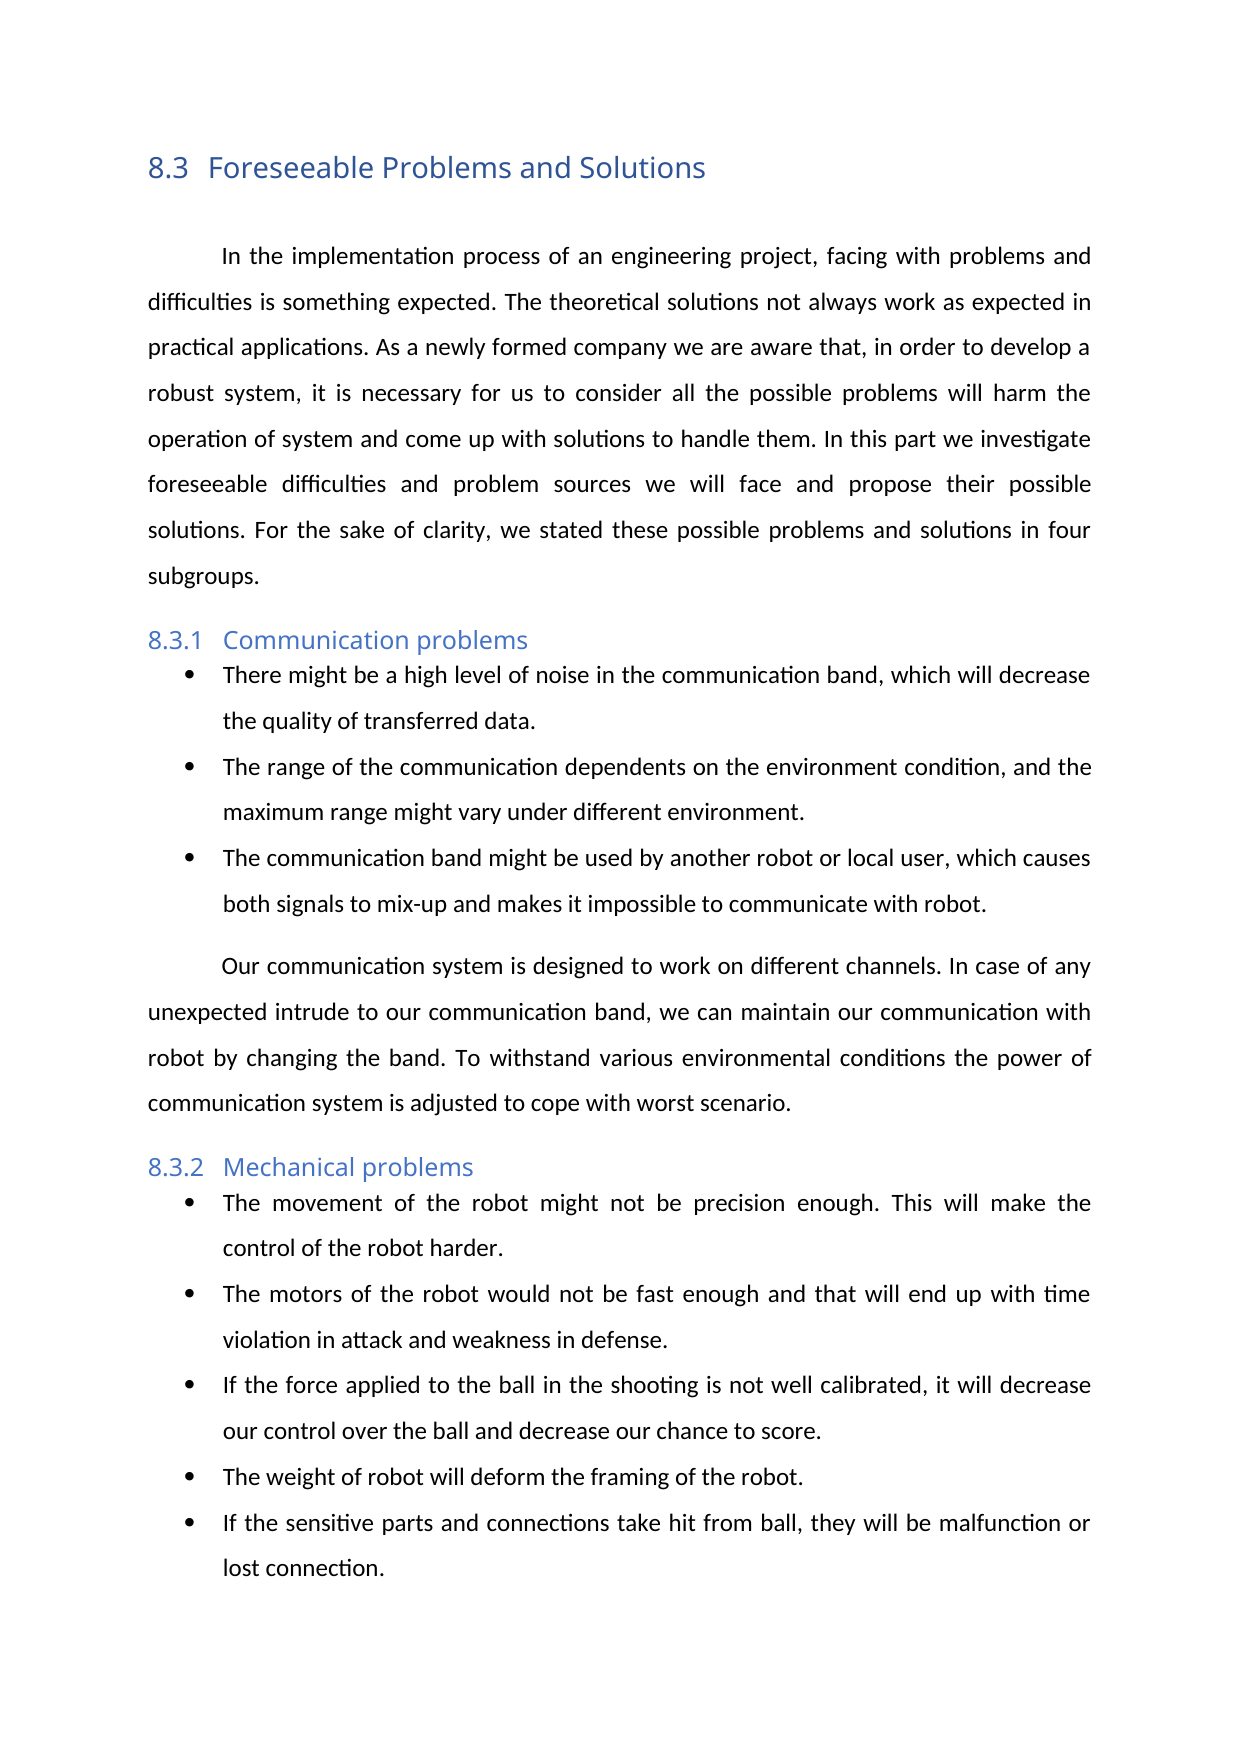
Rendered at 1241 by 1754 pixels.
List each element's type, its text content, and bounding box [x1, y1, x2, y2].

list The communication band might be used by another robot or local user, which causes both signals to mix-up and makes it impossible to communicate with robot. [185, 842, 1093, 918]
list The movement of the robot might not be precision enough. This will make the control of the robot harder. [185, 1187, 1093, 1263]
text Our communication system is designed to work on different channels. In case of any unexpected intrude to our communication band, we can maintain our communication with robot by changing the band. To withstand various environmental conditions the power of communication system is adjusted to cope with worst scenario. [148, 950, 1093, 1118]
list If the sensitive parts and connections take hit from ball, they will be malfunction or lost connection. [185, 1507, 1093, 1583]
list There might be a high level of noise in the communication band, which will decrease the quality of transferred data. [185, 659, 1093, 736]
subtitle Mechanical problems [148, 1150, 1093, 1184]
list If the force applied to the ball in the shooting is not well calibrated, it will decrease our control over the ball and decrease our chance to score. [185, 1369, 1093, 1446]
subtitle Foreseeable Problems and Solutions [148, 148, 1093, 187]
list The motors of the robot would not be fast enough and that will end up with time violation in attack and weakness in defense. [185, 1278, 1093, 1354]
text In the implementation process of an engineering project, facing with problems and difficulties is something expected. The theoretical solutions not always work as expected in practical applications. As a newly formed company we are aware that, in order to develop a robust system, it is necessary for us to consider all the possible problems will harm the operation of system and come up with solutions to handle them. In this part we investigate foreseeable difficulties and problem sources we will face and propose their possible solutions. For the sake of clarity, we stated these possible problems and solutions in four subgroups. [148, 240, 1093, 591]
subtitle Communication problems [148, 622, 1093, 657]
list The weight of robot will deform the framing of the robot. [185, 1461, 1093, 1492]
list The range of the communication dependents on the environment condition, and the maximum range might vary under different environment. [185, 751, 1093, 827]
